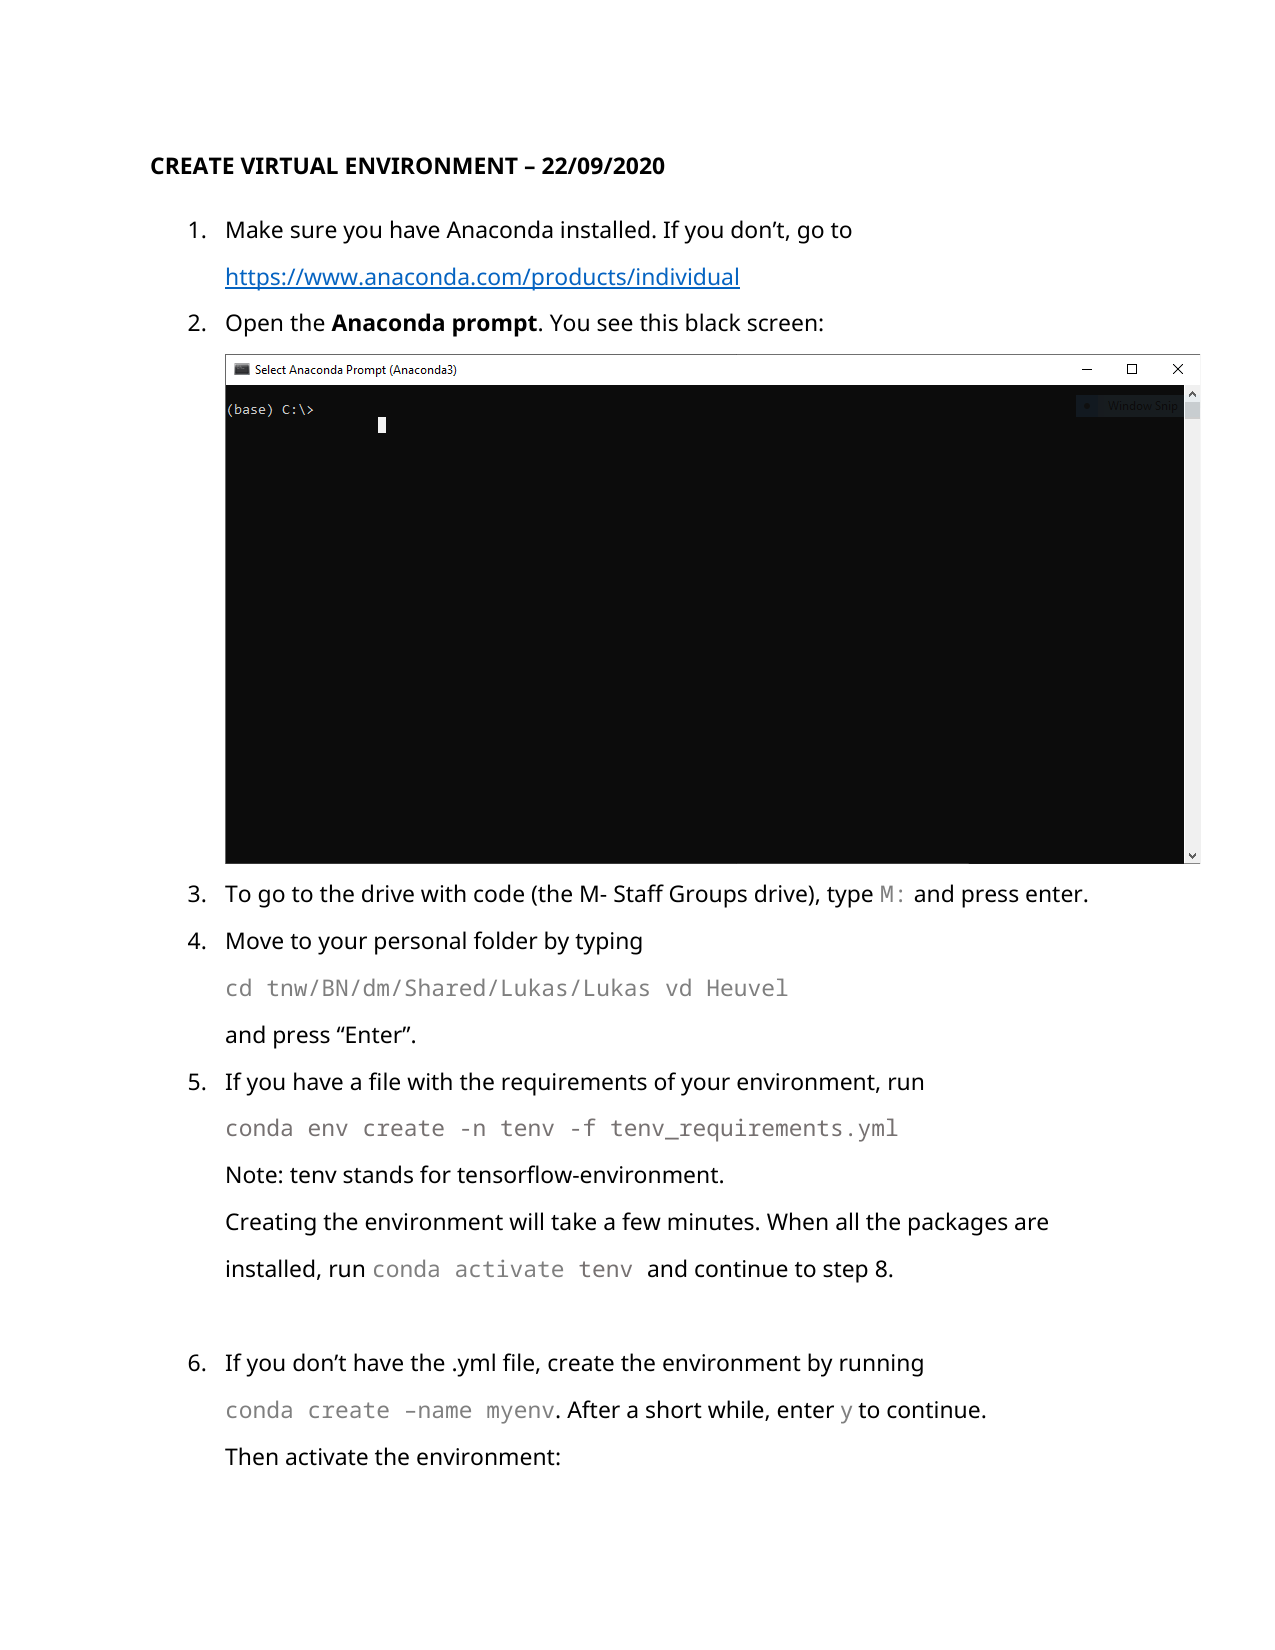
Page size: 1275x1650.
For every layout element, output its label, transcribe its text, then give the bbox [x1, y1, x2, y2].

list Make sure you have Anaconda installed. If you don’t, go to [187, 213, 1125, 245]
list conda create –name myenv. After a short while, enter y to continue. [225, 1394, 1125, 1425]
list If you have a file with the requirements of your environment, run [187, 1066, 1125, 1097]
text CREATE VIRTUAL ENVIRONMENT – 22/09/2020 [150, 150, 1125, 181]
list If you don’t have the .yml file, create the environment by running [187, 1347, 1125, 1378]
list To go to the drive with code (the M- Staff Groups drive), type M: and press enter. [187, 878, 1125, 909]
list Open the Anaconda prompt. You see this black screen: [187, 307, 1125, 338]
list Then activate the environment: [225, 1441, 1125, 1472]
list cd tnw/BN/dm/Shared/Lukas/Lukas vd Heuvel [225, 972, 1125, 1003]
list https://www.anaconda.com/products/individual [225, 260, 1125, 292]
list and press “Enter”. [225, 1019, 1125, 1050]
list Note: tenv stands for tensorflow-environment. Creating the environment will take a few minutes. When all the packages are installed, run conda activate tenv and continue to step 8. [225, 1159, 1125, 1284]
list conda env create -n tenv -f tenv_requirements.yml [225, 1112, 1125, 1144]
picture [225, 354, 1200, 864]
list Move to your personal folder by typing [187, 925, 1125, 956]
